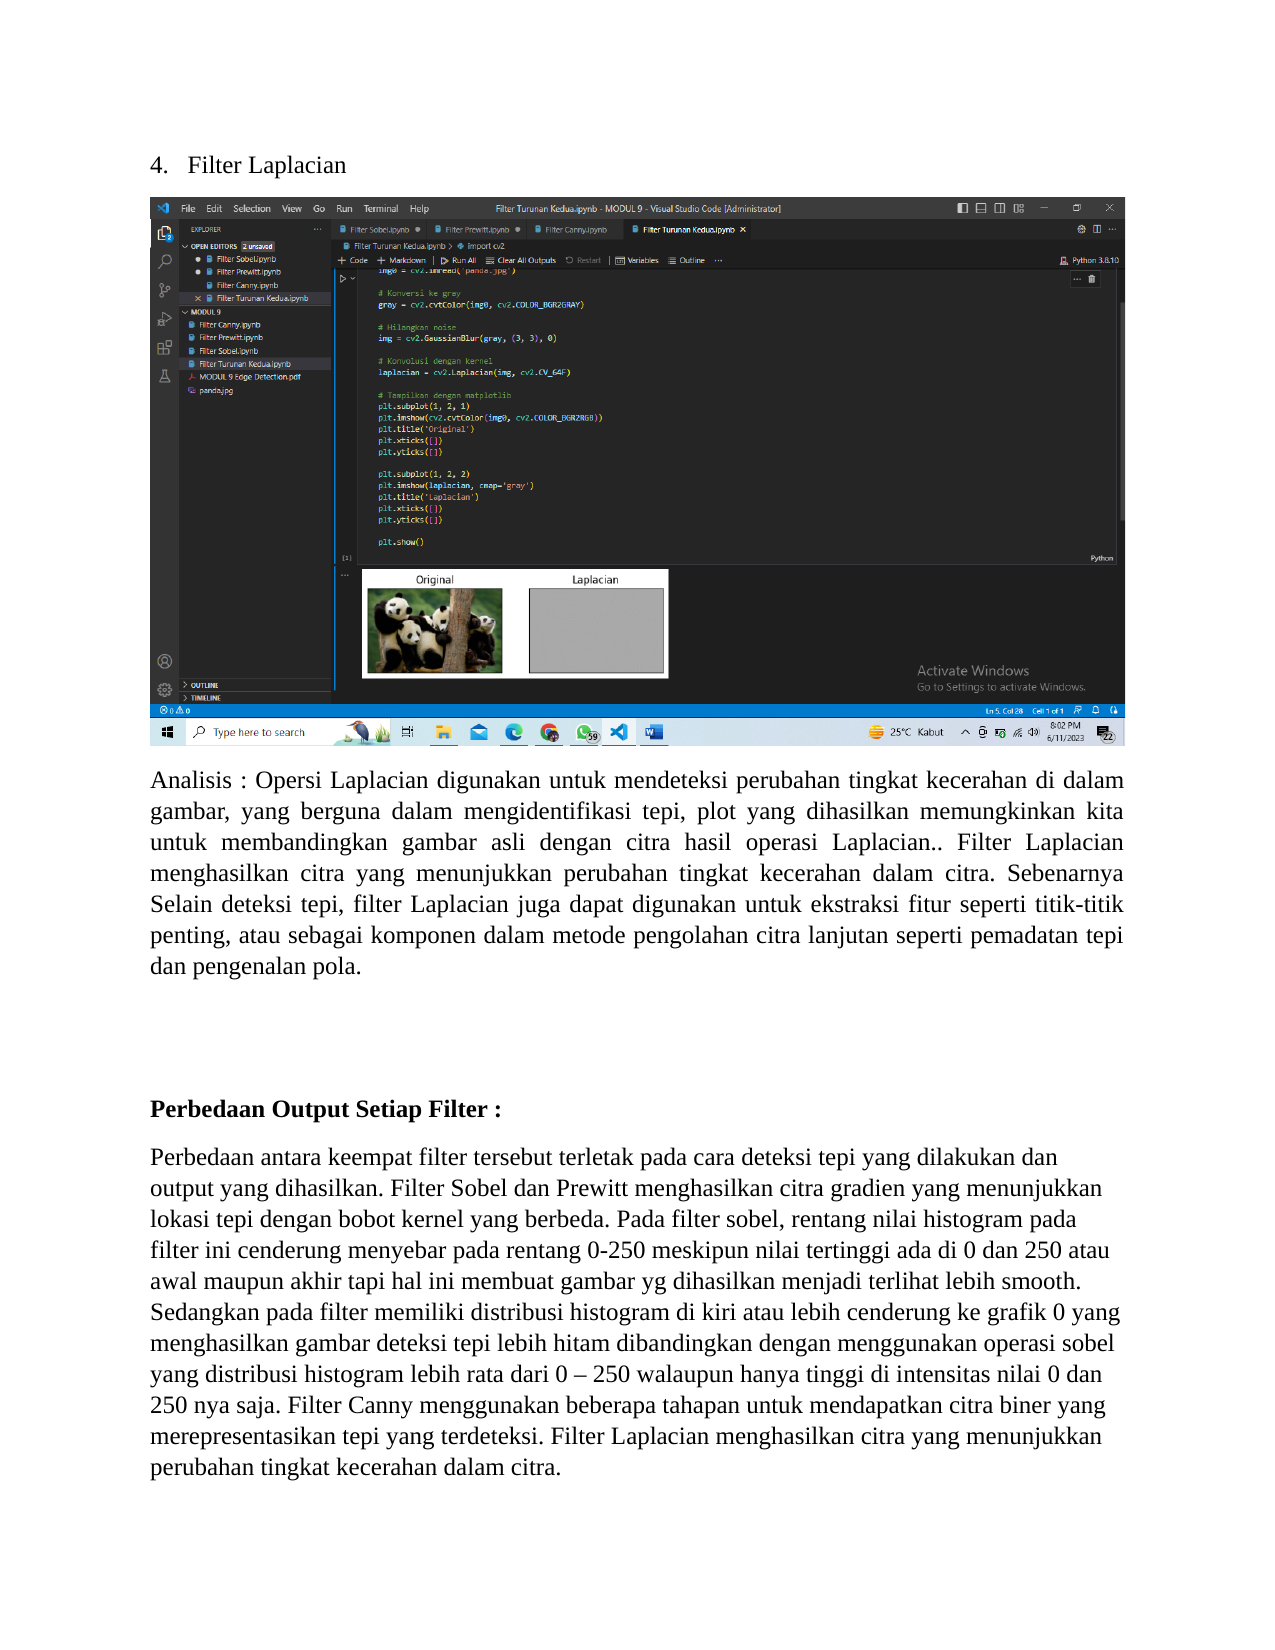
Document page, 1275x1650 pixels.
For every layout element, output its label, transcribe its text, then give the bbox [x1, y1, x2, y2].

list Filter Laplacian [150, 150, 1125, 179]
picture [150, 197, 1125, 746]
text Perbedaan antara keempat filter tersebut terletak pada cara deteksi tepi yang dilakukan dan output yang dihasilkan. Filter Sobel dan Prewitt menghasilkan citra gradien yang menunjukkan lokasi tepi dengan bobot kernel yang berbeda. Pada filter sobel, rentang nilai histogram pada filter ini cenderung menyebar pada rentang 0-250 meskipun nilai tertinggi ada di 0 dan 250 atau awal maupun akhir tapi hal ini membuat gambar yg dihasilkan menjadi terlihat lebih smooth. Sedangkan pada filter memiliki distribusi histogram di kiri atau lebih cenderung ke grafik 0 yang menghasilkan gambar deteksi tepi lebih hitam dibandingkan dengan menggunakan operasi sobel yang distribusi histogram lebih rata dari 0 – 250 walaupun hanya tinggi di intensitas nilai 0 dan 250 nya saja. Filter Canny menggunakan beberapa tahapan untuk mendapatkan citra biner yang merepresentasikan tepi yang terdeteksi. Filter Laplacian menghasilkan citra yang menunjukkan perubahan tingkat kecerahan dalam citra. [150, 1142, 1125, 1481]
text Analisis : Opersi Laplacian digunakan untuk mendeteksi perubahan tingkat kecerahan di dalam gambar, yang berguna dalam mengidentifikasi tepi, plot yang dihasilkan memungkinkan kita untuk membandingkan gambar asli dengan citra hasil operasi Laplacian.. Filter Laplacian menghasilkan citra yang menunjukkan perubahan tingkat kecerahan dalam citra. Sebenarnya Selain deteksi tepi, filter Laplacian juga dapat digunakan untuk ekstraksi fitur seperti titik-titik penting, atau sebagai komponen dalam metode pengolahan citra lanjutan seperti pemadatan tepi dan pengenalan pola. [150, 765, 1125, 980]
text Perbedaan Output Setiap Filter : [150, 1094, 1125, 1123]
